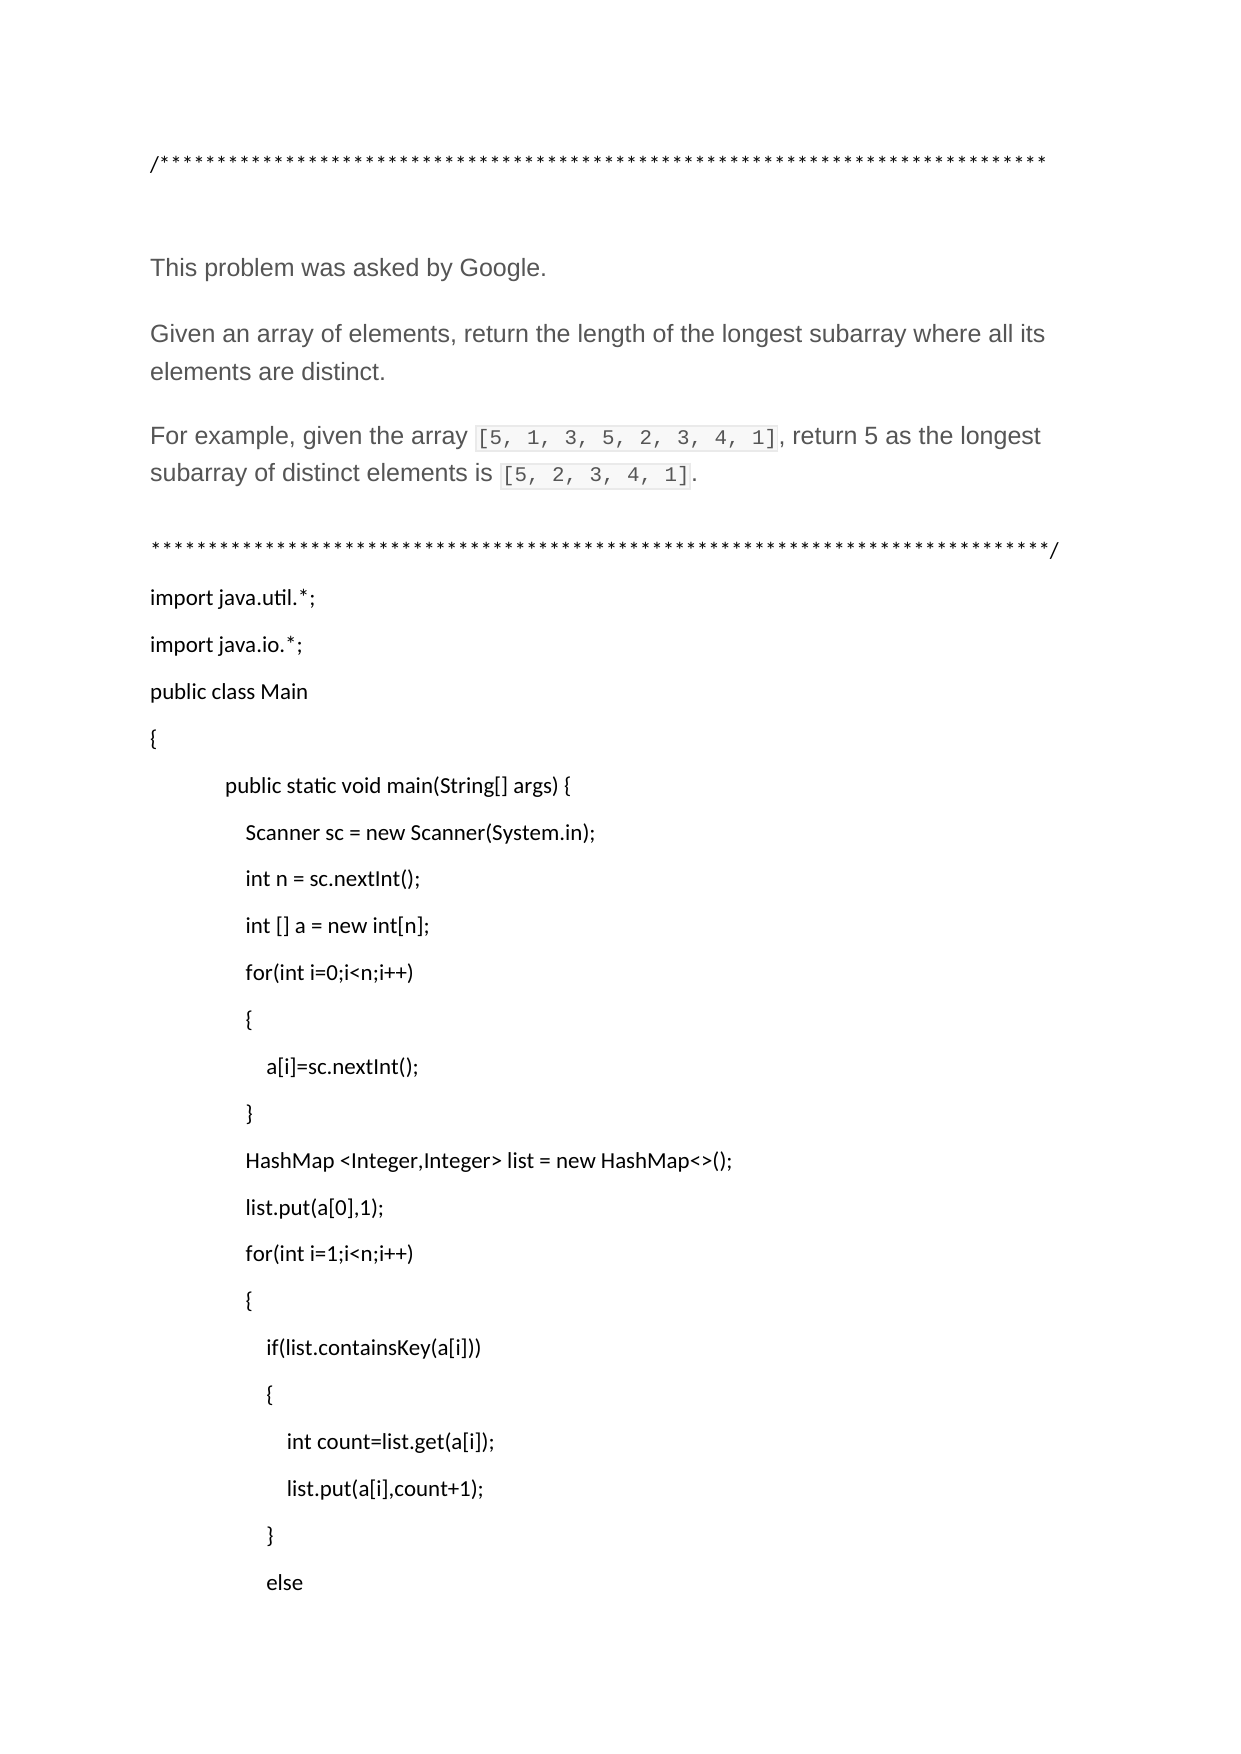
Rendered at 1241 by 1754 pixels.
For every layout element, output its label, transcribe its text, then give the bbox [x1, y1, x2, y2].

text list.put(a[i],count+1); [150, 1474, 1090, 1502]
text { [150, 1286, 1090, 1314]
text int n = sc.nextInt(); [150, 864, 1090, 893]
text import java.util.*; [150, 583, 1090, 611]
text else [150, 1568, 1090, 1596]
text HashMap <Integer,Integer> list = new HashMap<>(); [150, 1146, 1090, 1174]
text For example, given the array [5, 1, 3, 5, 2, 3, 4, 1], return 5 as the longest subarray of distinct elements is [5, 2, 3, 4, 1]. [150, 414, 1090, 489]
text import java.io.*; [150, 630, 1090, 658]
text for(int i=0;i<n;i++) [150, 958, 1090, 986]
text { [150, 724, 1090, 752]
text int [] a = new int[n]; [150, 911, 1090, 939]
text /****************************************************************************** [150, 150, 1090, 178]
text int count=list.get(a[i]); [150, 1427, 1090, 1455]
text Given an array of elements, return the length of the longest subarray where all its elements are distinct. [150, 310, 1090, 385]
text a[i]=sc.nextInt(); [150, 1052, 1090, 1080]
text { [150, 1005, 1090, 1033]
text for(int i=1;i<n;i++) [150, 1239, 1090, 1268]
text } [150, 1521, 1090, 1549]
text *******************************************************************************/ [150, 536, 1090, 564]
text } [150, 1099, 1090, 1127]
text if(list.containsKey(a[i])) [150, 1333, 1090, 1361]
text public static void main(String[] args) { [150, 771, 1090, 799]
text { [150, 1380, 1090, 1408]
text public class Main [150, 677, 1090, 705]
text list.put(a[0],1); [150, 1193, 1090, 1221]
text This problem was asked by Google. [150, 244, 1090, 281]
text Scanner sc = new Scanner(System.in); [150, 818, 1090, 846]
